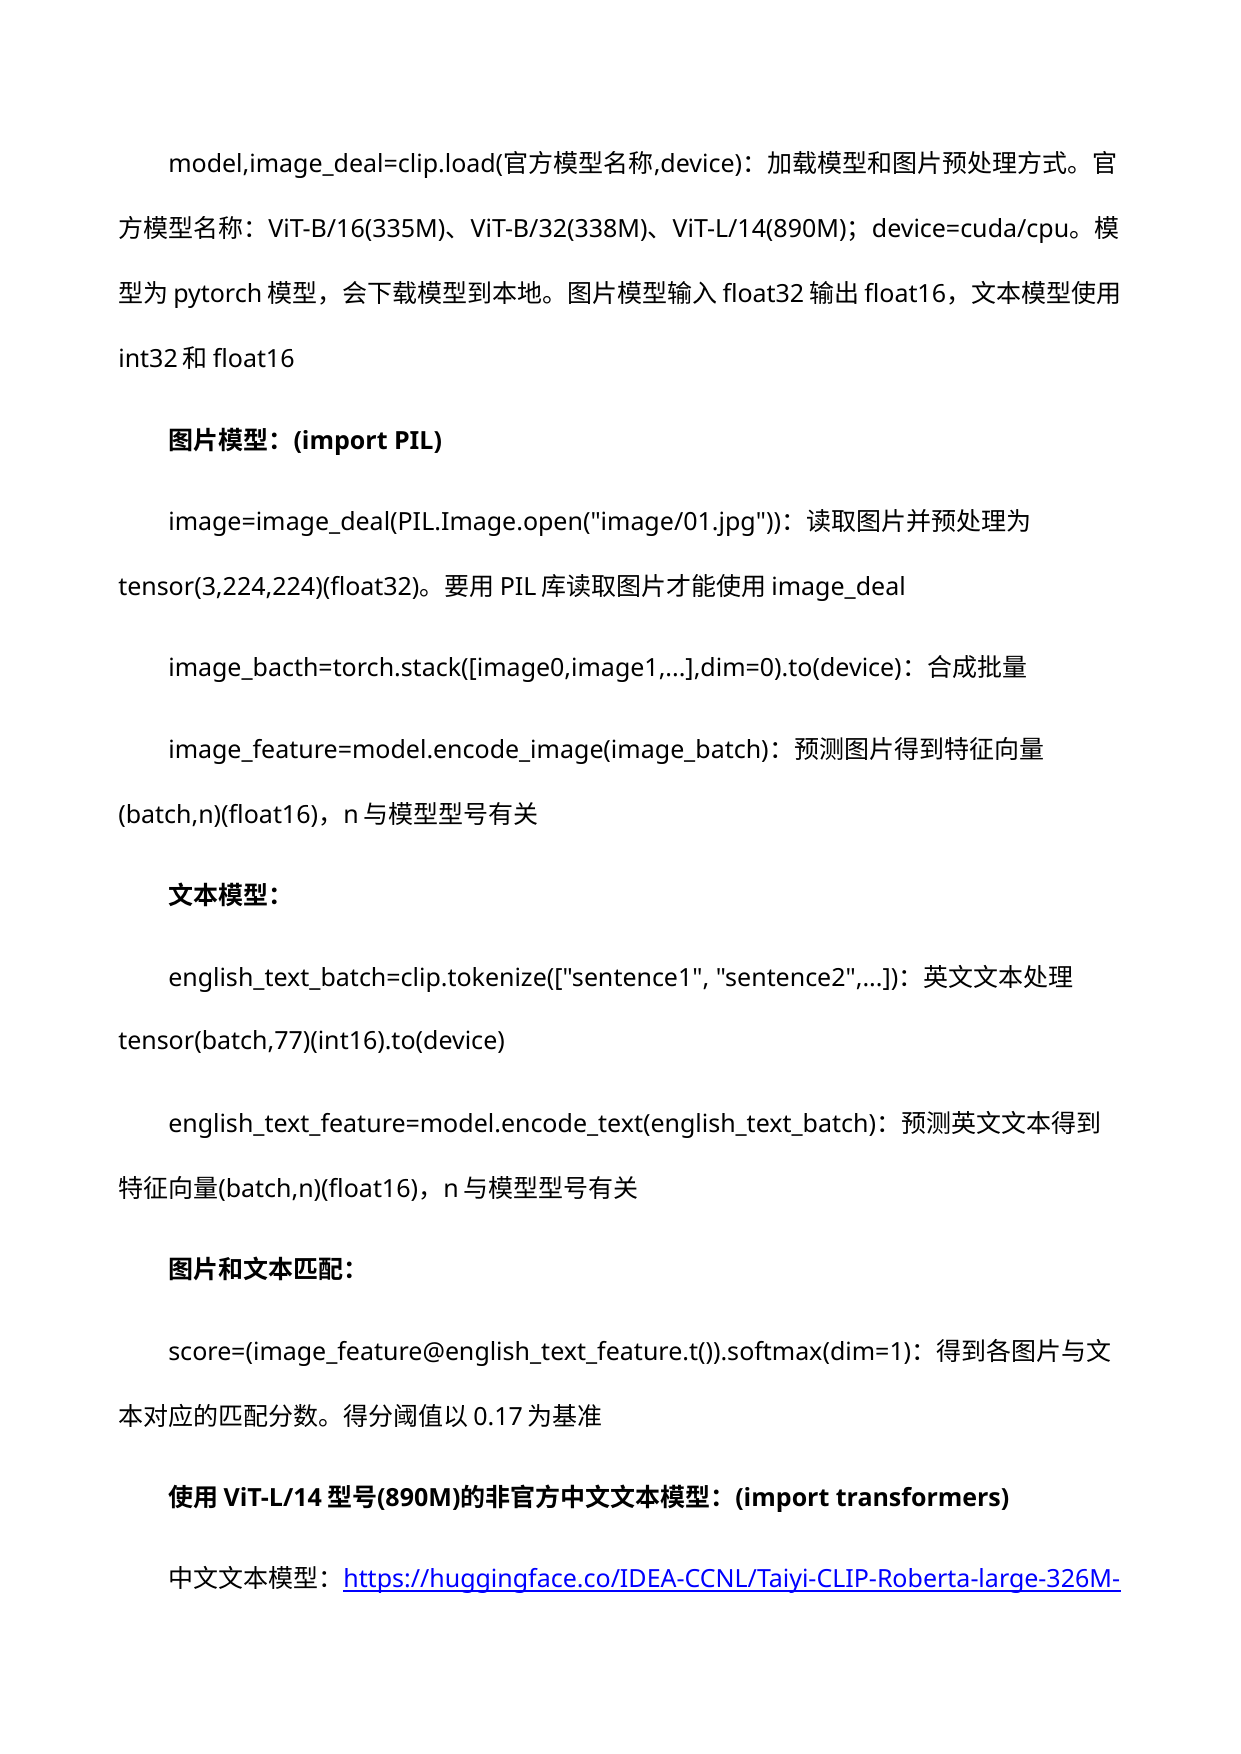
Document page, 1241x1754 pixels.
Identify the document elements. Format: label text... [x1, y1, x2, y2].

list score=(image_feature@english_text_feature.t()).softmax(dim=1)：得到各图片与文本对应的匹配分数。得分阈值以0.17为基准 [118, 1317, 1122, 1447]
list 中文文本模型：https://huggingface.co/IDEA-CCNL/Taiyi-CLIP-Roberta-large-326M-Chinese [118, 1544, 1122, 1609]
list image_bacth=torch.stack([image0,image1,...],dim=0).to(device)：合成批量 [118, 633, 1122, 698]
list model,image_deal=clip.load(官方模型名称,device)：加载模型和图片预处理方式。官方模型名称：ViT-B/16(335M)、ViT-B/32(338M)、ViT-L/14(890M)；device=cuda/cpu。模型为pytorch模型，会下载模型到本地。图片模型输入float32输出float16，文本模型使用int32和float16 [118, 129, 1122, 389]
list english_text_batch=clip.tokenize(["sentence1", "sentence2",...])：英文文本处理tensor(batch,77)(int16).to(device) [118, 943, 1122, 1073]
list 图片模型：(import PIL) [118, 406, 1122, 471]
list image=image_deal(PIL.Image.open("image/01.jpg"))：读取图片并预处理为tensor(3,224,224)(float32)。要用PIL库读取图片才能使用image_deal [118, 487, 1122, 617]
list english_text_feature=model.encode_text(english_text_batch)：预测英文文本得到特征向量(batch,n)(float16)，n与模型型号有关 [118, 1089, 1122, 1219]
list 图片和文本匹配： [118, 1235, 1122, 1300]
list 文本模型： [118, 861, 1122, 926]
list image_feature=model.encode_image(image_batch)：预测图片得到特征向量(batch,n)(float16)，n与模型型号有关 [118, 715, 1122, 845]
list 使用ViT-L/14型号(890M)的非官方中文文本模型：(import transformers) [118, 1463, 1122, 1528]
